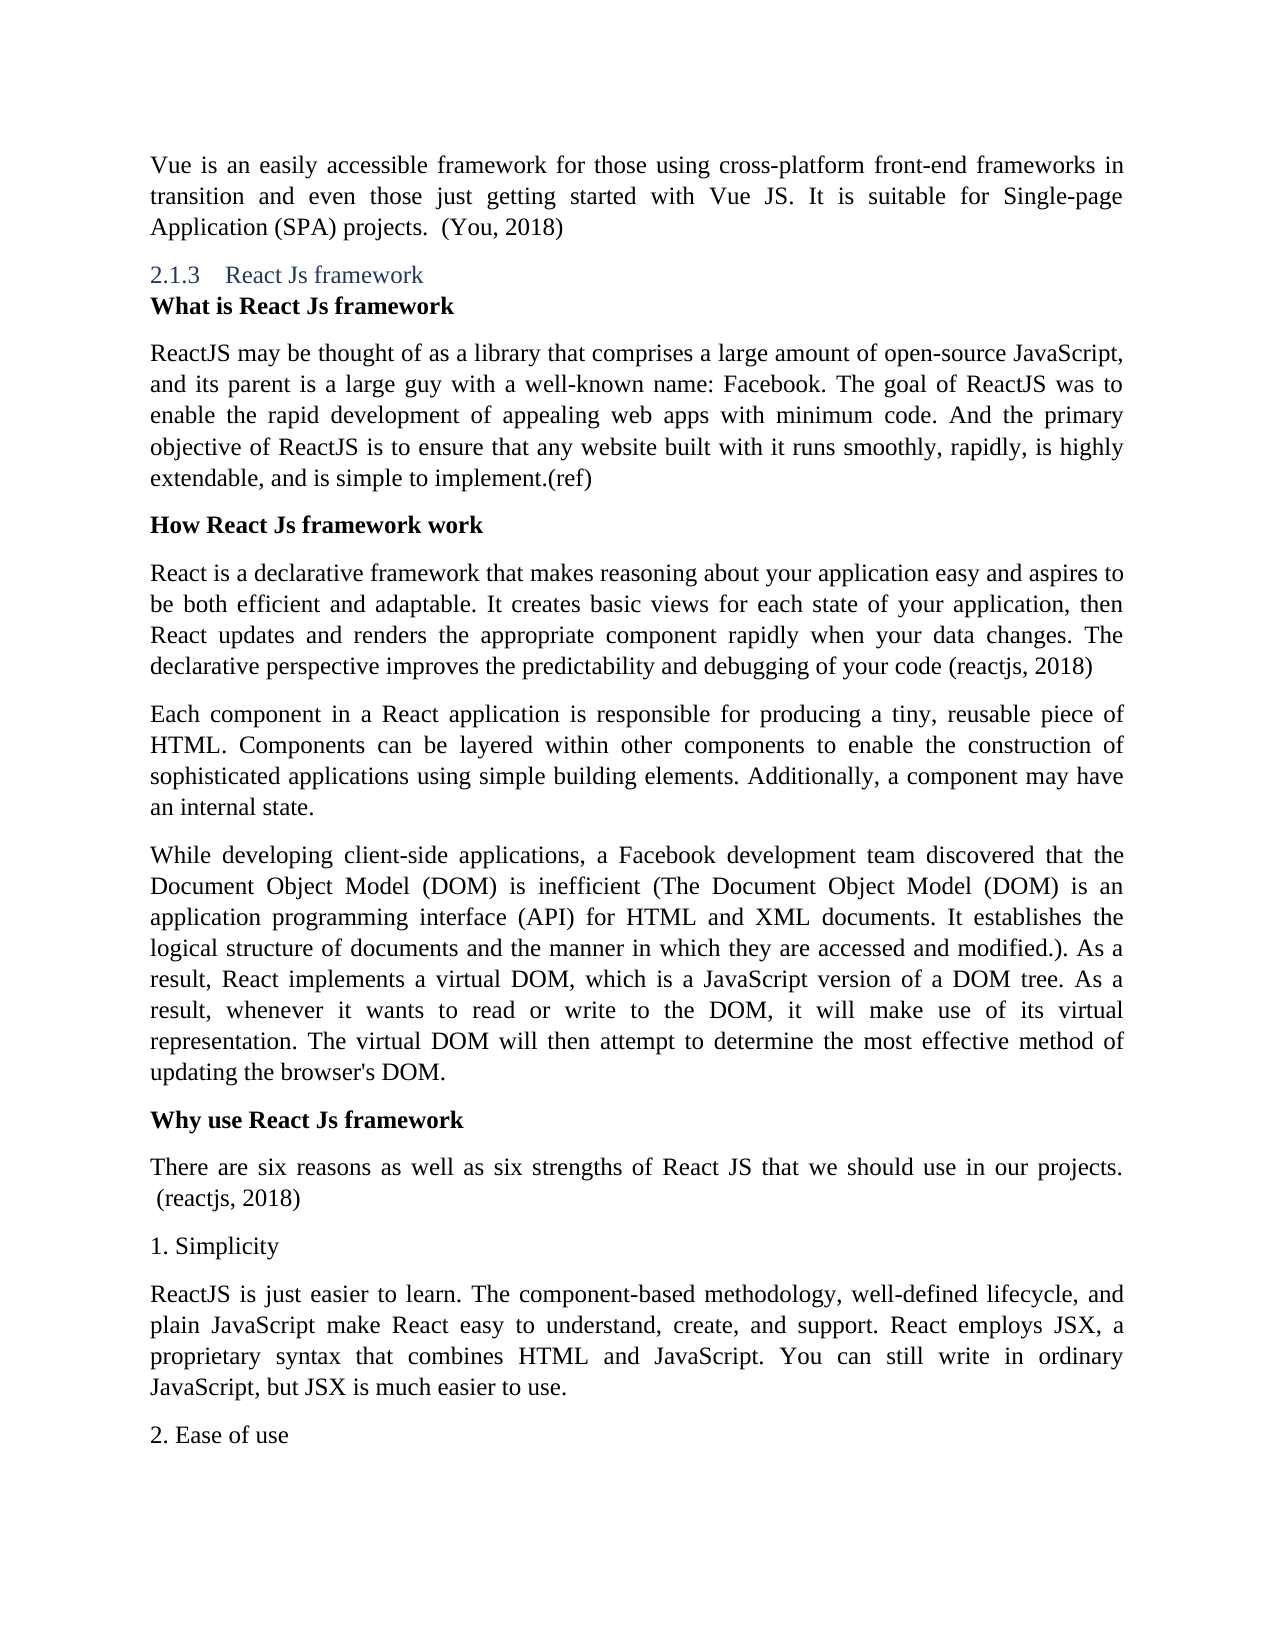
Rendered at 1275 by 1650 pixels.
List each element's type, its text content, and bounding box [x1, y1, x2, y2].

text What is React Js framework [150, 291, 1125, 319]
text ReactJS may be thought of as a library that comprises a large amount of open-source JavaScript, and its parent is a large guy with a well-known name: Facebook. The goal of ReactJS was to enable the rapid development of appealing web apps with minimum code. And the primary objective of ReactJS is to ensure that any website built with it runs smoothly, rapidly, is highly extendable, and is simple to implement.(ref) [150, 338, 1125, 491]
text Vue is an easily accessible framework for those using cross-platform front-end frameworks in transition and even those just getting started with Vue JS. It is suitable for Single-page Application (SPA) projects. [150, 150, 1125, 241]
text Each component in a React application is responsible for producing a tiny, reusable piece of HTML. Components can be layered within other components to enable the construction of sophisticated applications using simple building elements. Additionally, a component may have an internal state. [150, 699, 1125, 821]
text Why use React Js framework [150, 1105, 1125, 1133]
text 2. Ease of use [150, 1420, 1125, 1448]
text 1. Simplicity [150, 1231, 1125, 1260]
text ReactJS is just easier to learn. The component-based methodology, well-defined lifecycle, and plain JavaScript make React easy to understand, create, and support. React employs JSX, a proprietary syntax that combines HTML and JavaScript. You can still write in ordinary JavaScript, but JSX is much easier to use. [150, 1279, 1125, 1401]
text How React Js framework work [150, 510, 1125, 539]
subtitle React Js framework [150, 260, 1125, 288]
text React is a declarative framework that makes reasoning about your application easy and aspires to be both efficient and adaptable. It creates basic views for each state of your application, then React updates and renders the appropriate component rapidly when your data changes. The declarative perspective improves the predictability and debugging of your code [150, 558, 1125, 680]
text There are six reasons as well as six strengths of React JS that we should use in our projects. [150, 1152, 1125, 1212]
text While developing client-side applications, a Facebook development team discovered that the Document Object Model (DOM) is inefficient (The Document Object Model (DOM) is an application programming interface (API) for HTML and XML documents. It establishes the logical structure of documents and the manner in which they are accessed and modified.). As a result, React implements a virtual DOM, which is a JavaScript version of a DOM tree. As a result, whenever it wants to read or write to the DOM, it will make use of its virtual representation. The virtual DOM will then attempt to determine the most effective method of updating the browser's DOM. [150, 840, 1125, 1086]
